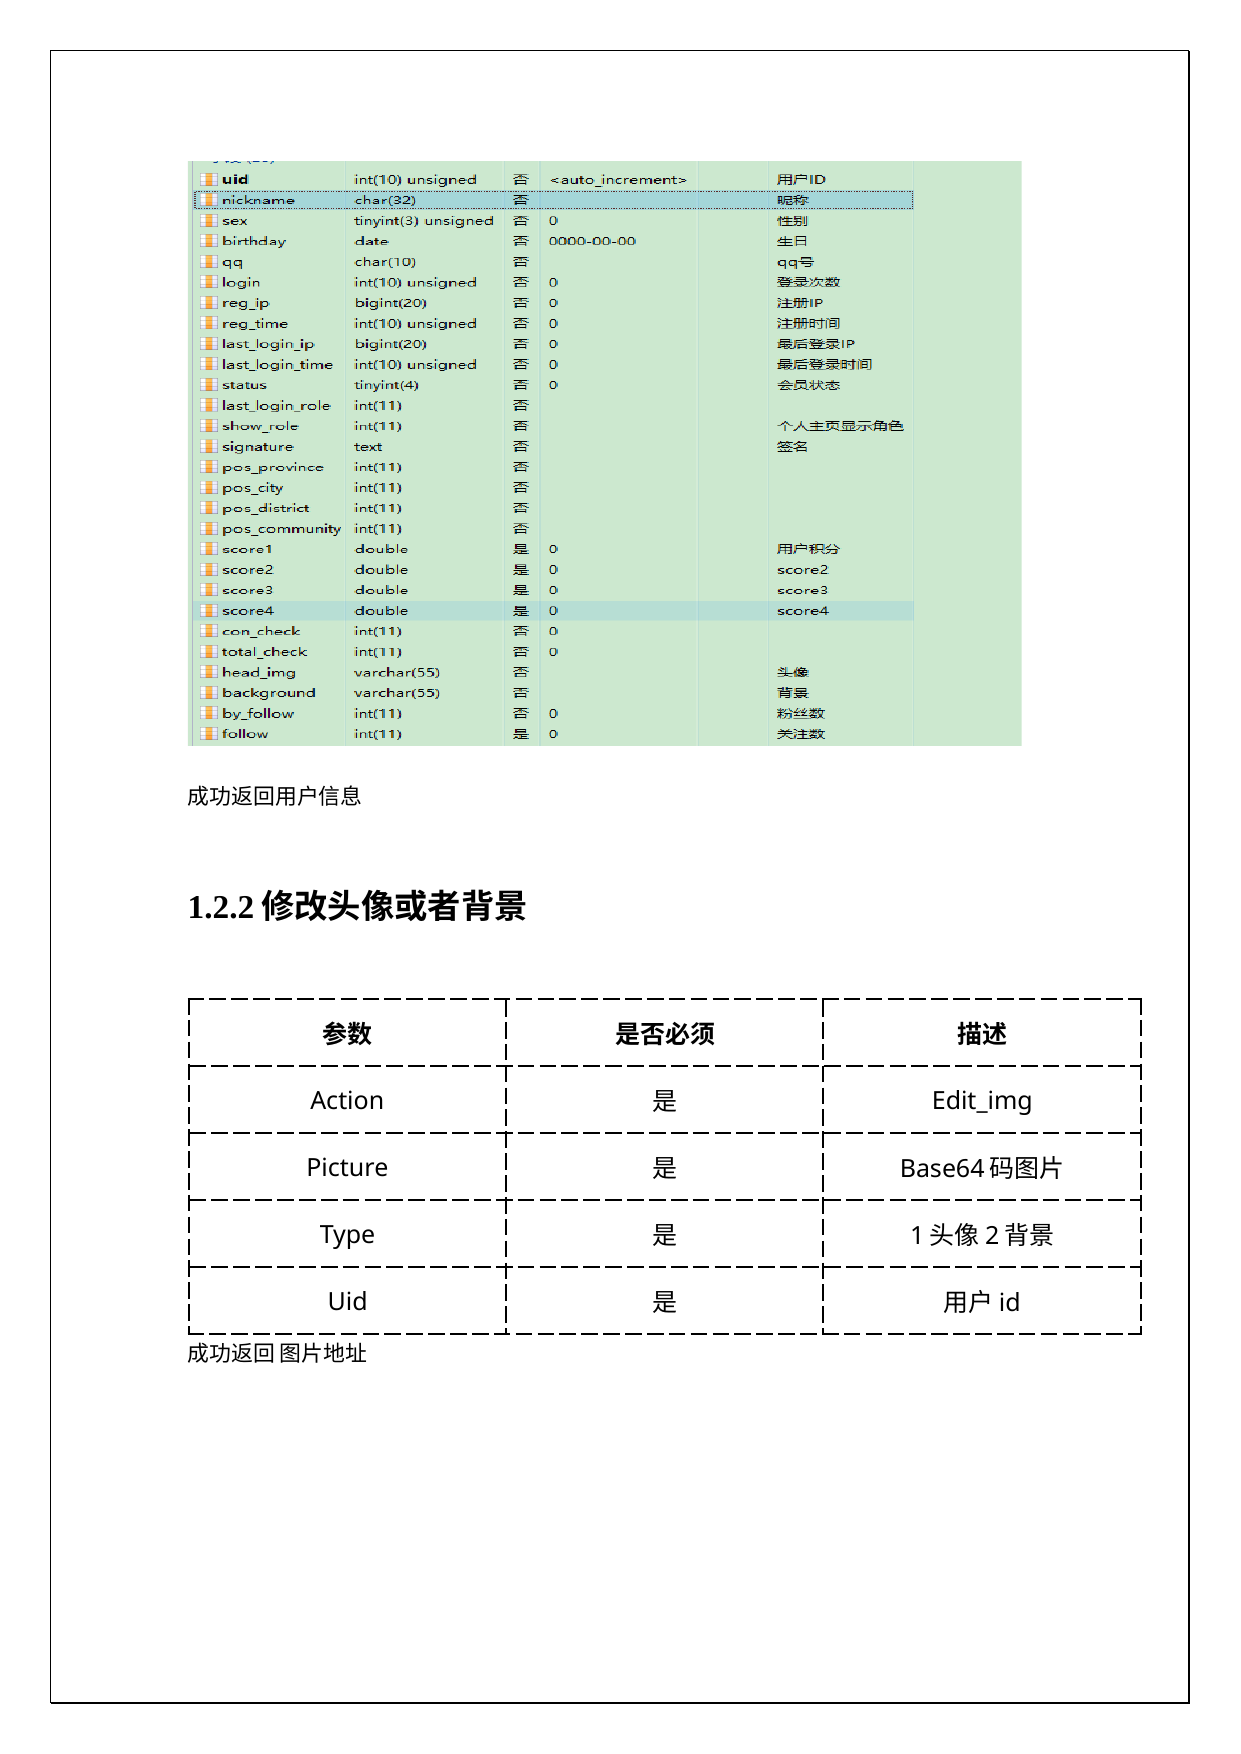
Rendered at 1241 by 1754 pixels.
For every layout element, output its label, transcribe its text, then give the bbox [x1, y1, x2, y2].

table_cell Picture [189, 1132, 506, 1199]
table_cell 是 [506, 1132, 823, 1199]
table_header 是否必须 [506, 998, 823, 1065]
table_cell Type [189, 1199, 506, 1266]
subtitle 1.2.2修改头像或者背景 [187, 871, 1052, 936]
text 成功返回 图片地址 [187, 1335, 1052, 1368]
table_cell 用户id [823, 1266, 1141, 1333]
table_cell 1头像 2背景 [823, 1199, 1141, 1266]
table_header 参数 [189, 998, 506, 1065]
table_cell Edit_img [823, 1065, 1141, 1132]
table_cell Base64码图片 [823, 1132, 1141, 1199]
table_header 描述 [823, 998, 1141, 1065]
table_cell 是 [506, 1266, 823, 1333]
table_cell 是 [506, 1065, 823, 1132]
table_cell 是 [506, 1199, 823, 1266]
text 成功返回用户信息 [187, 779, 1052, 811]
table_cell Uid [189, 1266, 506, 1333]
picture [187, 161, 1022, 746]
table_cell Action [189, 1065, 506, 1132]
